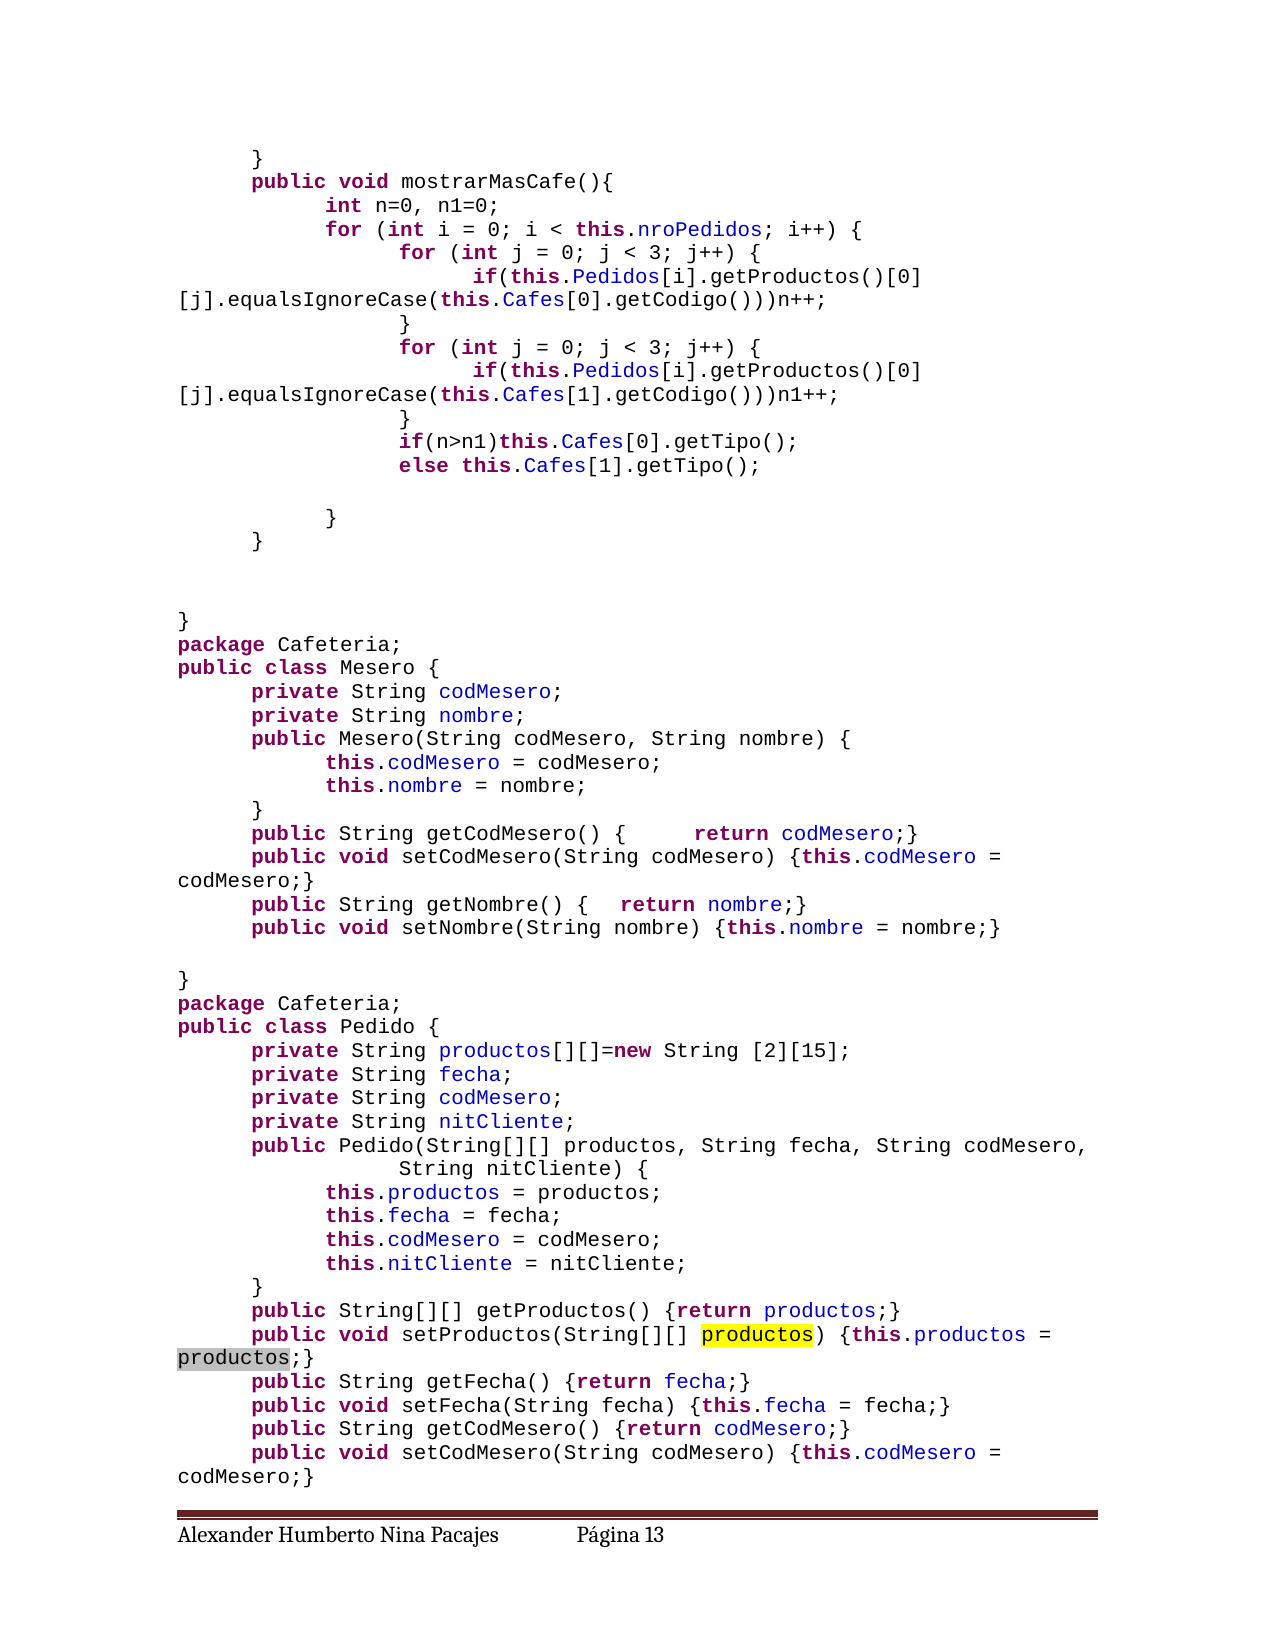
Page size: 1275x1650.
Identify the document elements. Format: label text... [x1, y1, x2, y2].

text if(n>n1)this.Cafes[0].getTipo(); [177, 431, 1098, 455]
text } [177, 507, 1098, 530]
text this.nitCliente = nitCliente; [177, 1253, 1098, 1276]
text this.productos = productos; [177, 1182, 1098, 1206]
text } [177, 969, 1098, 993]
text public Pedido(String[][] productos, String fecha, String codMesero, [177, 1134, 1098, 1158]
text public void setCodMesero(String codMesero) {this.codMesero = codMesero;} [177, 846, 1098, 894]
text public String[][] getProductos() {return productos;} [177, 1300, 1098, 1324]
text public void setProductos(String[][] productos) {this.productos = productos;} [177, 1324, 1098, 1371]
text for (int i = 0; i < this.nroPedidos; i++) { [177, 218, 1098, 242]
text public void mostrarMasCafe(){ [177, 171, 1098, 195]
text private String productos[][]=new String [2][15]; [177, 1040, 1098, 1064]
text package Cafeteria; [177, 634, 1098, 657]
text int n=0, n1=0; [177, 195, 1098, 218]
text public String getNombre() { return nombre;} [177, 894, 1098, 917]
text } [177, 799, 1098, 823]
text } [177, 148, 1098, 171]
text public String getFecha() {return fecha;} [177, 1371, 1098, 1395]
text String nitCliente) { [177, 1158, 1098, 1182]
text if(this.Pedidos[i].getProductos()[0][j].equalsIgnoreCase(this.Cafes[1].getCodigo()))n1++; [177, 360, 1098, 408]
text public void setNombre(String nombre) {this.nombre = nombre;} [177, 917, 1098, 941]
text } [177, 1276, 1098, 1300]
text private String codMesero; [177, 1087, 1098, 1111]
text } [177, 530, 1098, 554]
text public class Pedido { [177, 1016, 1098, 1040]
text this.codMesero = codMesero; [177, 752, 1098, 776]
text private String nombre; [177, 704, 1098, 728]
text this.fecha = fecha; [177, 1206, 1098, 1229]
text private String codMesero; [177, 681, 1098, 704]
text for (int j = 0; j < 3; j++) { [177, 337, 1098, 360]
text } [177, 408, 1098, 431]
text public Mesero(String codMesero, String nombre) { [177, 728, 1098, 752]
text } [177, 610, 1098, 634]
text public String getCodMesero() {return codMesero;} [177, 1418, 1098, 1442]
text private String fecha; [177, 1064, 1098, 1087]
text else this.Cafes[1].getTipo(); [177, 455, 1098, 479]
text private String nitCliente; [177, 1111, 1098, 1134]
text public String getCodMesero() { return codMesero;} [177, 823, 1098, 846]
text for (int j = 0; j < 3; j++) { [177, 242, 1098, 266]
text this.nombre = nombre; [177, 776, 1098, 799]
text if(this.Pedidos[i].getProductos()[0][j].equalsIgnoreCase(this.Cafes[0].getCodigo()))n++; [177, 266, 1098, 313]
text package Cafeteria; [177, 993, 1098, 1016]
text } [177, 313, 1098, 337]
text public class Mesero { [177, 657, 1098, 681]
text public void setCodMesero(String codMesero) {this.codMesero = codMesero;} [177, 1442, 1098, 1489]
text public void setFecha(String fecha) {this.fecha = fecha;} [177, 1395, 1098, 1418]
text this.codMesero = codMesero; [177, 1229, 1098, 1253]
